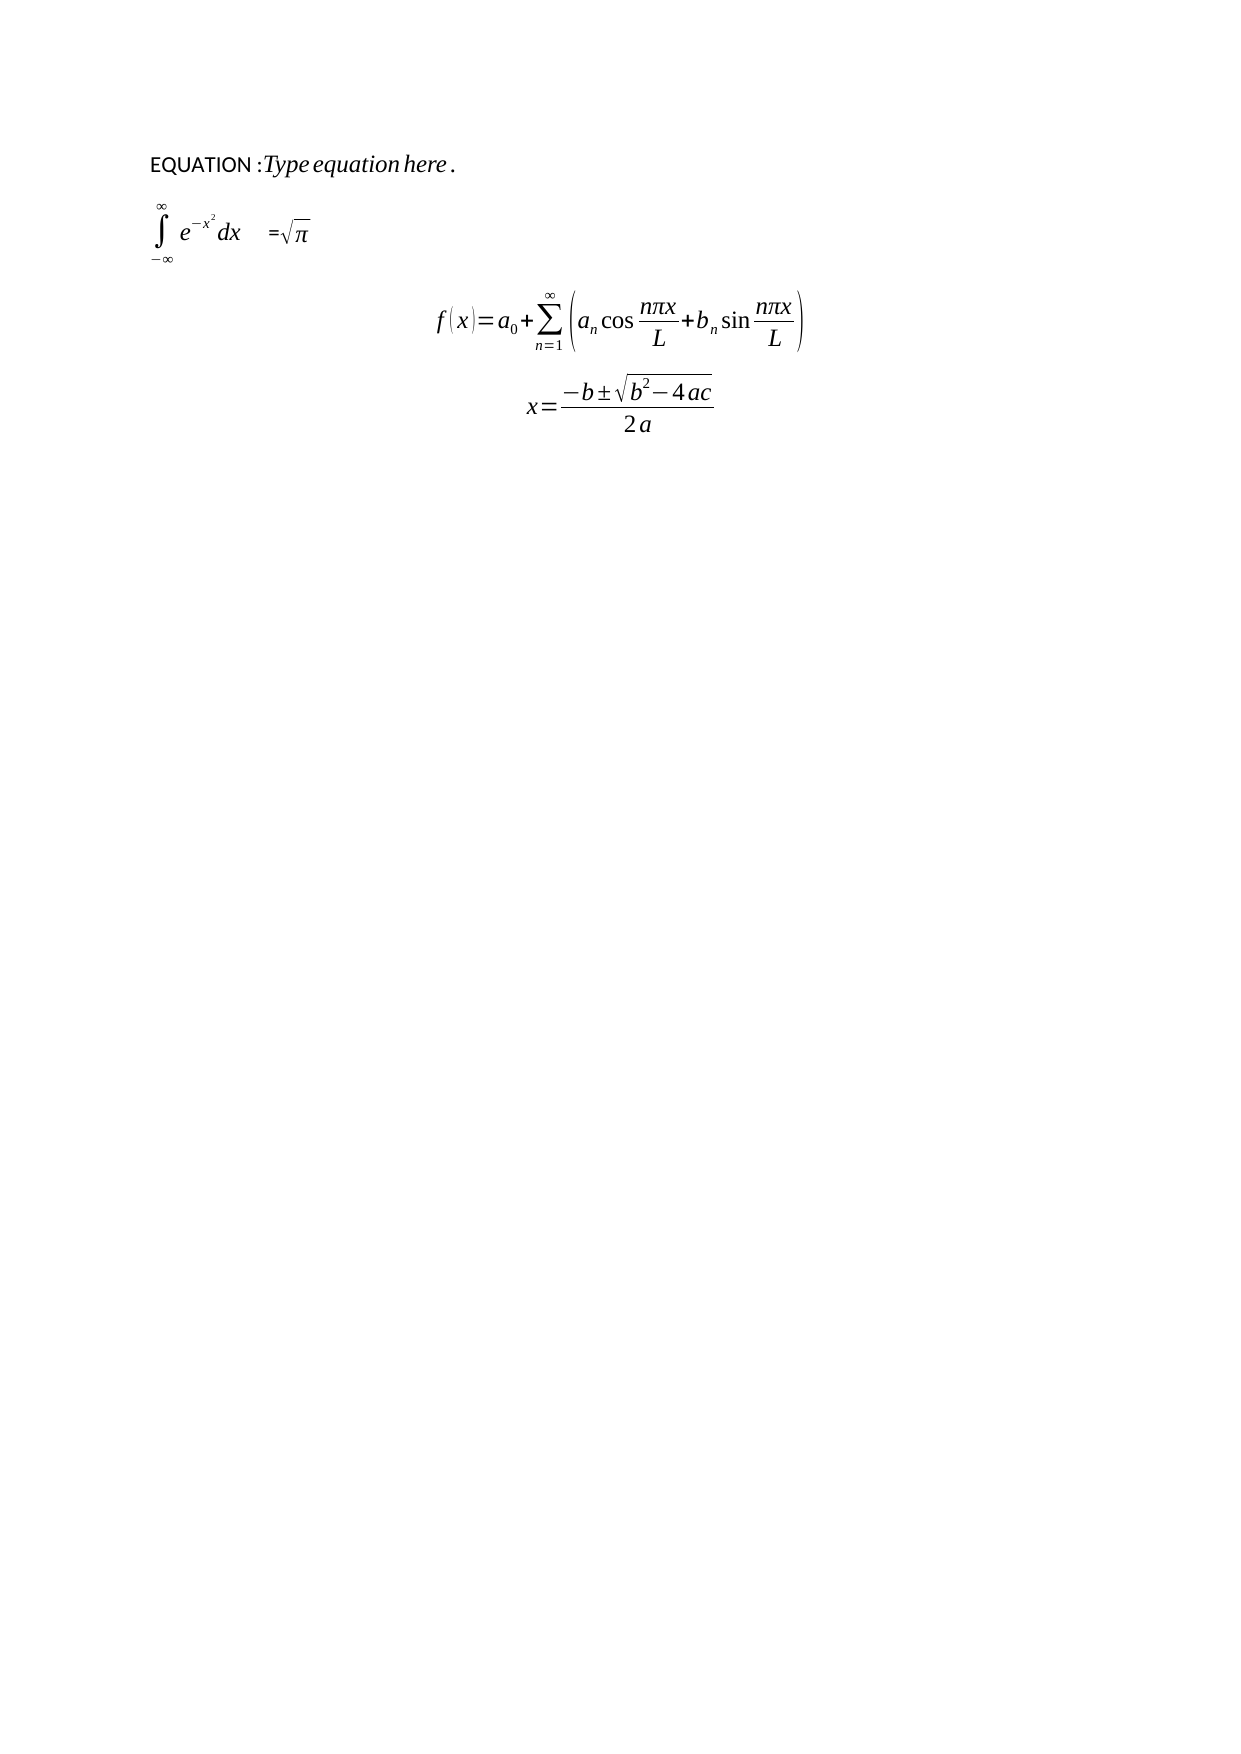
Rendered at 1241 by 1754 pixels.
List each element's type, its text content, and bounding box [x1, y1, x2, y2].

text EQUATION : [150, 150, 1090, 178]
text = [150, 197, 1090, 268]
